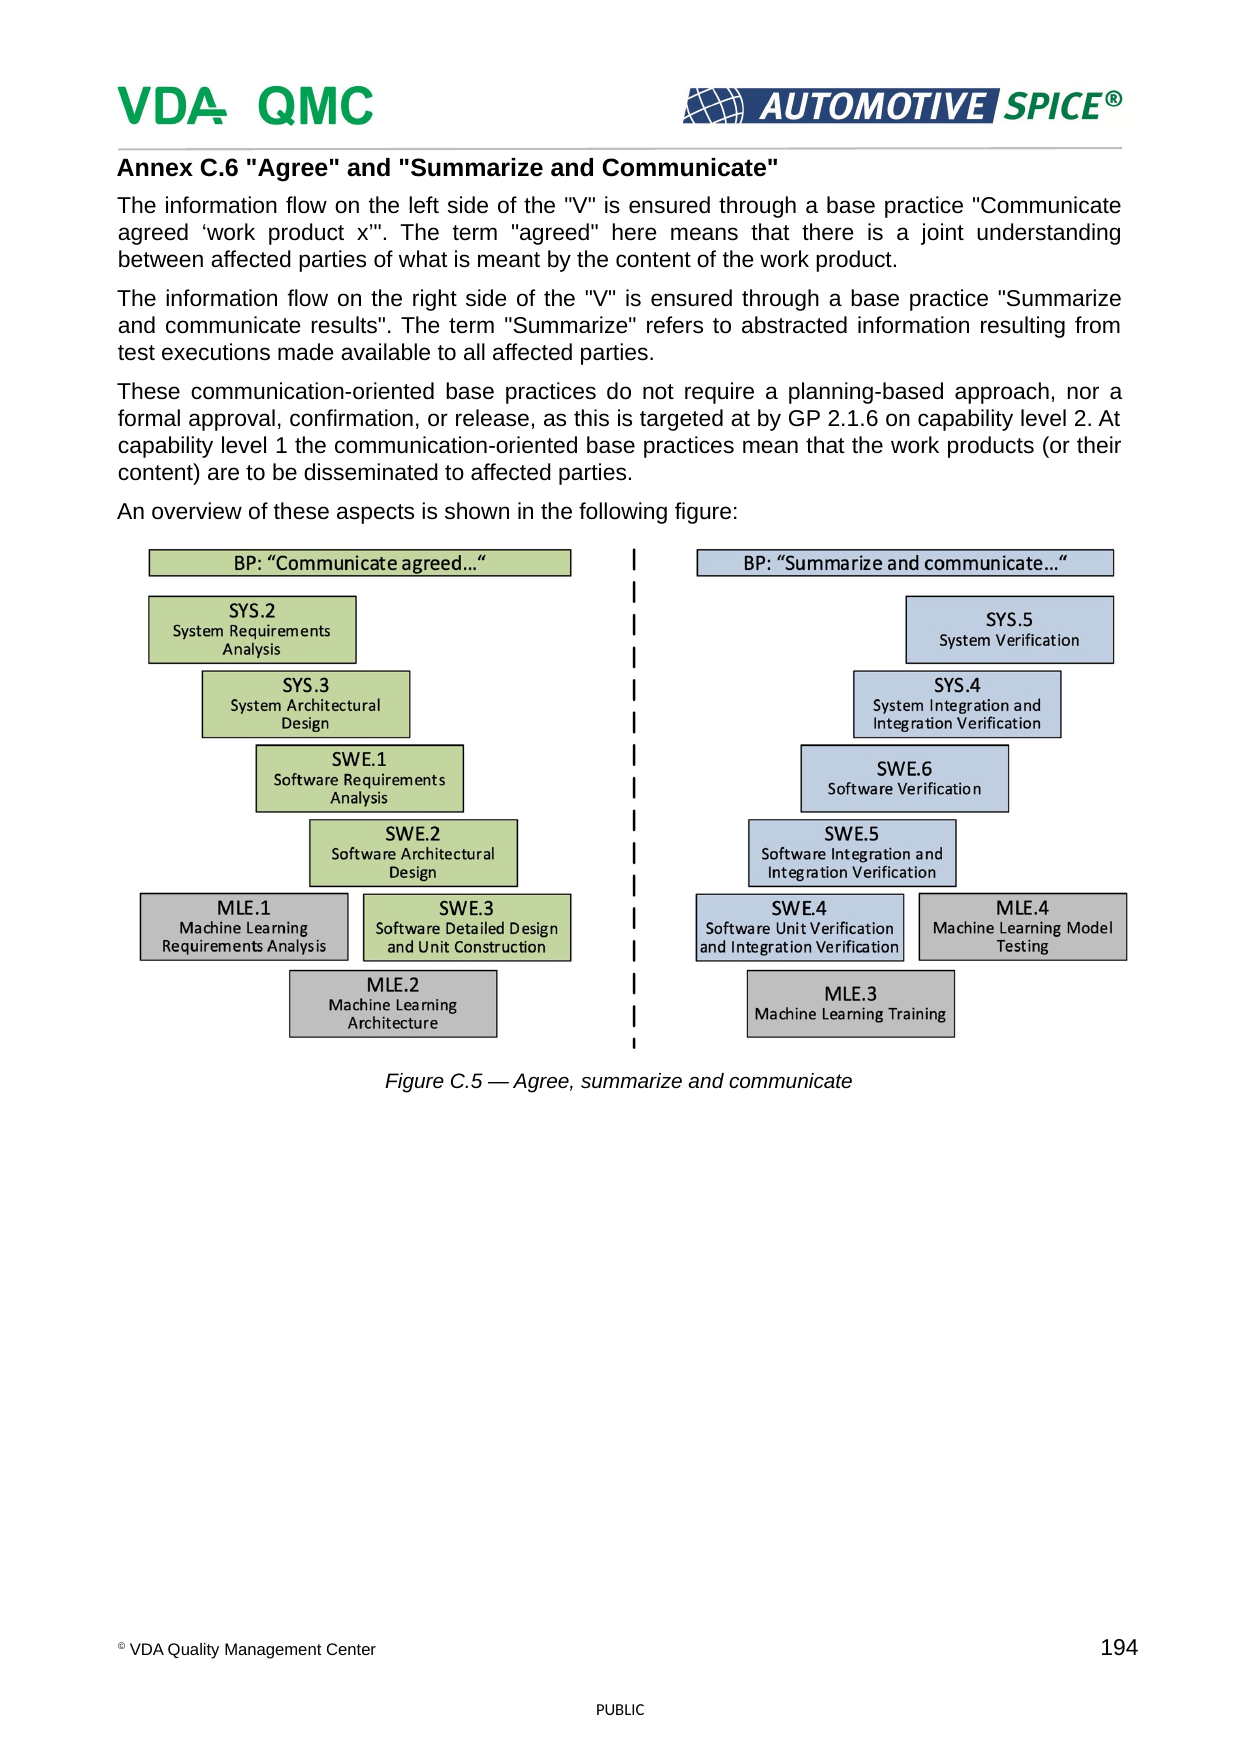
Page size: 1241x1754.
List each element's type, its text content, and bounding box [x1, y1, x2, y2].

picture [683, 77, 1136, 134]
text An overview of these aspects is shown in the following figure: [117, 498, 1122, 524]
picture [116, 84, 375, 103]
text The information flow on the left side of the "V" is ensured through a base practice "Communicate agreed ‘work product x’". The term "agreed" here means that there is a joint understanding between affected parties of what is meant by the content of the work product. [117, 192, 1122, 273]
text Figure C.5 — Agree, summarize and communicate [118, 1069, 1122, 1093]
text The information flow on the right side of the "V" is ensured through a base practice "Summarize and communicate results". The term "Summarize" refers to abstracted information resulting from test executions made available to all affected parties. [117, 285, 1122, 365]
subtitle Annex C.6 "Agree" and "Summarize and Communicate" [116, 103, 1122, 182]
picture [116, 538, 1141, 1055]
text These communication-oriented base practices do not require a planning-based approach, nor a formal approval, confirmation, or release, as this is targeted at by GP 2.1.6 on capability level 2. At capability level 1 the communication-oriented base practices mean that the work products (or their content) are to be disseminated to affected parties. [117, 378, 1122, 485]
